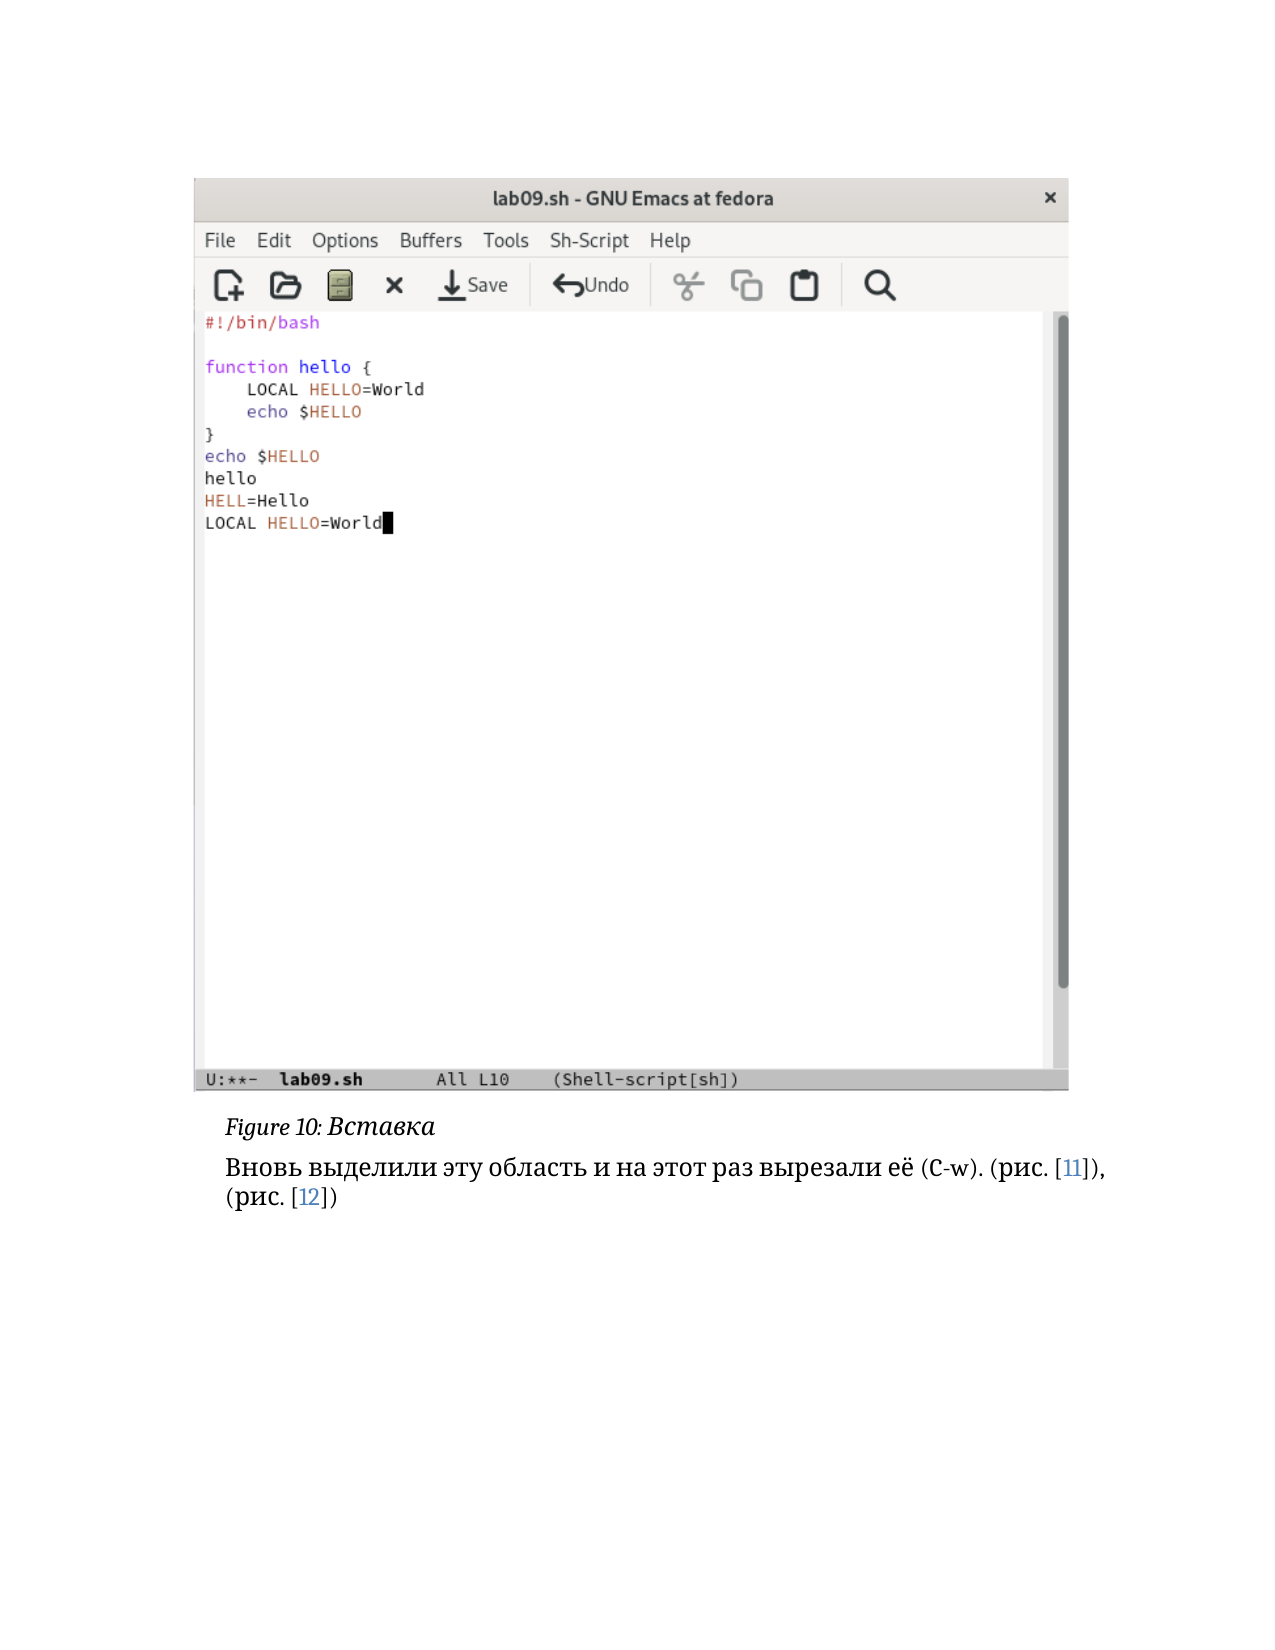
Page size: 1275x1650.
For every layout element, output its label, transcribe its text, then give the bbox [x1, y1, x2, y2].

picture [193, 178, 1069, 1092]
list Вновь выделили эту область и на этот раз вырезали её (C-w). (рис. [11]), (рис. [12]) [175, 1154, 1125, 1211]
list Figure 10: Вставка [175, 1112, 1125, 1141]
